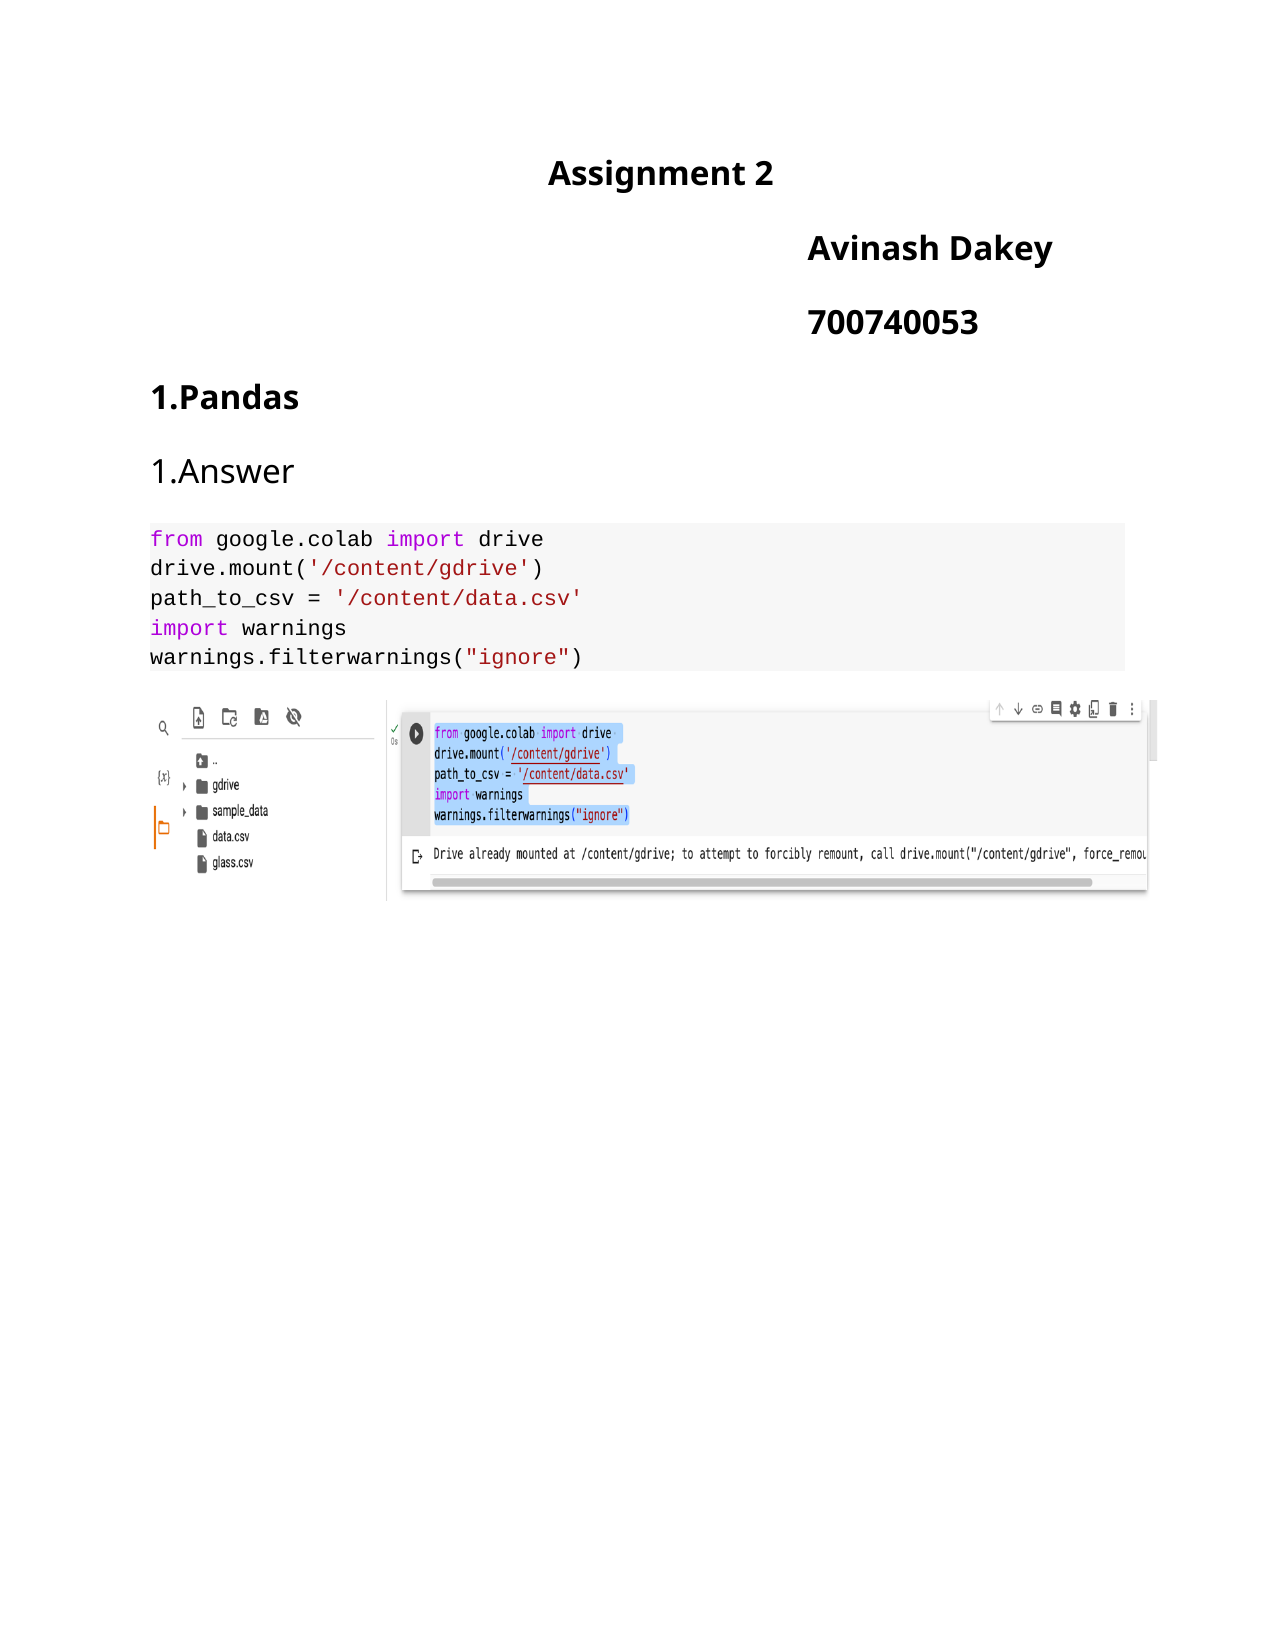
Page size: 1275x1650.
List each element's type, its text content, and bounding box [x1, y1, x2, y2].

text Assignment 2 [150, 150, 1125, 195]
text Avinash Dakey [150, 224, 1125, 270]
text 1.Pandas [150, 374, 1125, 419]
text import warnings [150, 612, 1125, 642]
text warnings.filterwarnings("ignore") [150, 642, 1125, 671]
text drive.mount('/content/gdrive') [150, 553, 1125, 582]
text path_to_csv = '/content/data.csv' [150, 582, 1125, 612]
text from google.colab import drive [150, 523, 1125, 553]
text 1.Answer [150, 448, 1125, 494]
picture [150, 700, 1158, 901]
text 700740053 [150, 299, 1125, 344]
